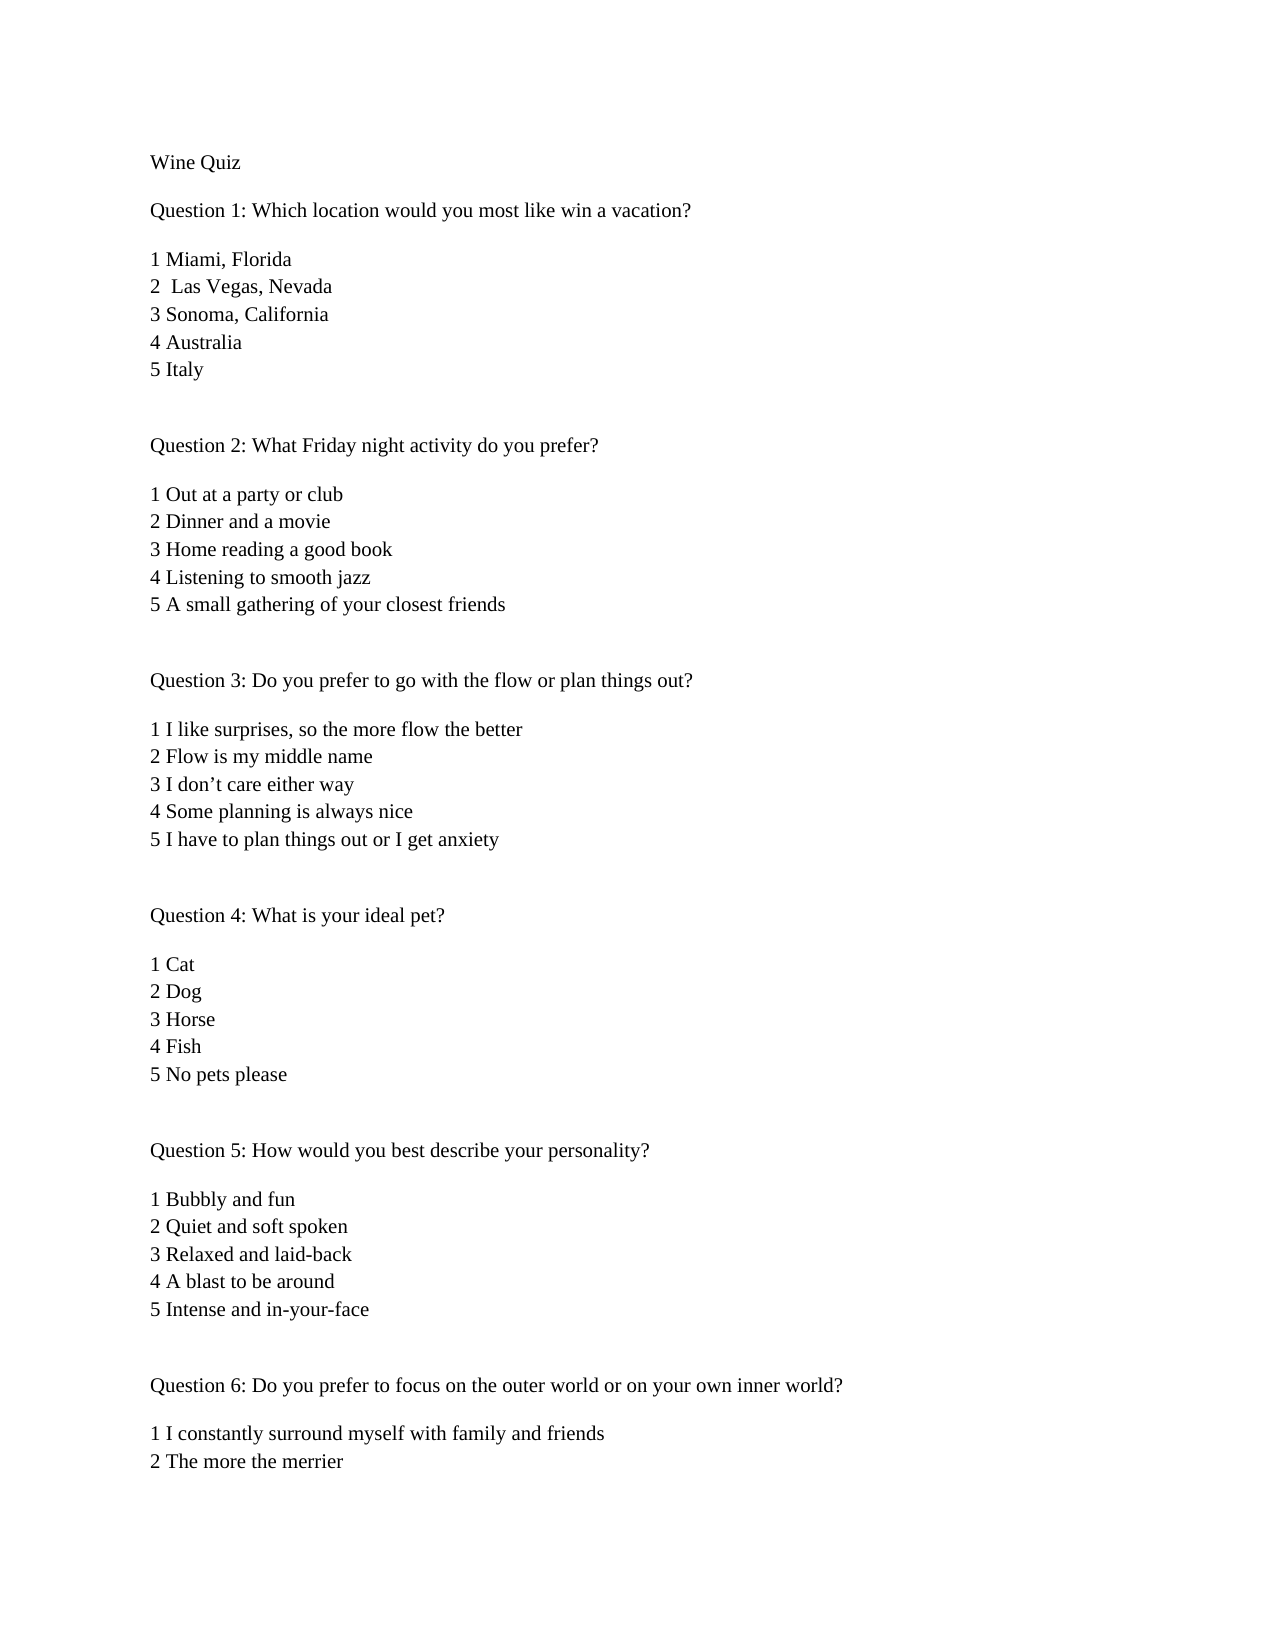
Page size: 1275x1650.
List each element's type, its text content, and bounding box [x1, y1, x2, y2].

text 2 Quiet and soft spoken [150, 1214, 1125, 1238]
text Question 5: How would you best describe your personality? [150, 1138, 1125, 1162]
text 1 Out at a party or club [150, 482, 1125, 506]
text 4 Some planning is always nice [150, 799, 1125, 823]
text 2 Flow is my middle name [150, 744, 1125, 768]
text 2 Dog [150, 979, 1125, 1003]
text 5 Intense and in-your-face [150, 1297, 1125, 1321]
text 3 Sonoma, California [150, 302, 1125, 326]
text 5 Italy [150, 357, 1125, 381]
text 2 Dinner and a movie [150, 509, 1125, 533]
text 4 A blast to be around [150, 1269, 1125, 1293]
text 1 Miami, Florida [150, 247, 1125, 271]
text 3 Horse [150, 1007, 1125, 1031]
text 1 Bubbly and fun [150, 1186, 1125, 1211]
text 5 No pets please [150, 1062, 1125, 1086]
text Question 4: What is your ideal pet? [150, 903, 1125, 927]
text 3 I don’t care either way [150, 772, 1125, 796]
text Question 3: Do you prefer to go with the flow or plan things out? [150, 668, 1125, 692]
text 2 The more the merrier [150, 1449, 1125, 1473]
text 4 Australia [150, 330, 1125, 354]
text 5 A small gathering of your closest friends [150, 592, 1125, 616]
text 3 Home reading a good book [150, 537, 1125, 561]
text 2 Las Vegas, Nevada [150, 274, 1125, 298]
text 1 Cat [150, 952, 1125, 976]
text 4 Listening to smooth jazz [150, 564, 1125, 589]
text Wine Quiz [150, 150, 1125, 174]
text Question 1: Which location would you most like win a vacation? [150, 198, 1125, 222]
text 4 Fish [150, 1034, 1125, 1058]
text Question 2: What Friday night activity do you prefer? [150, 433, 1125, 457]
text 3 Relaxed and laid-back [150, 1242, 1125, 1266]
text 1 I like surprises, so the more flow the better [150, 717, 1125, 741]
text 5 I have to plan things out or I get anxiety [150, 827, 1125, 851]
text 1 I constantly surround myself with family and friends [150, 1421, 1125, 1445]
text Question 6: Do you prefer to focus on the outer world or on your own inner world? [150, 1373, 1125, 1397]
